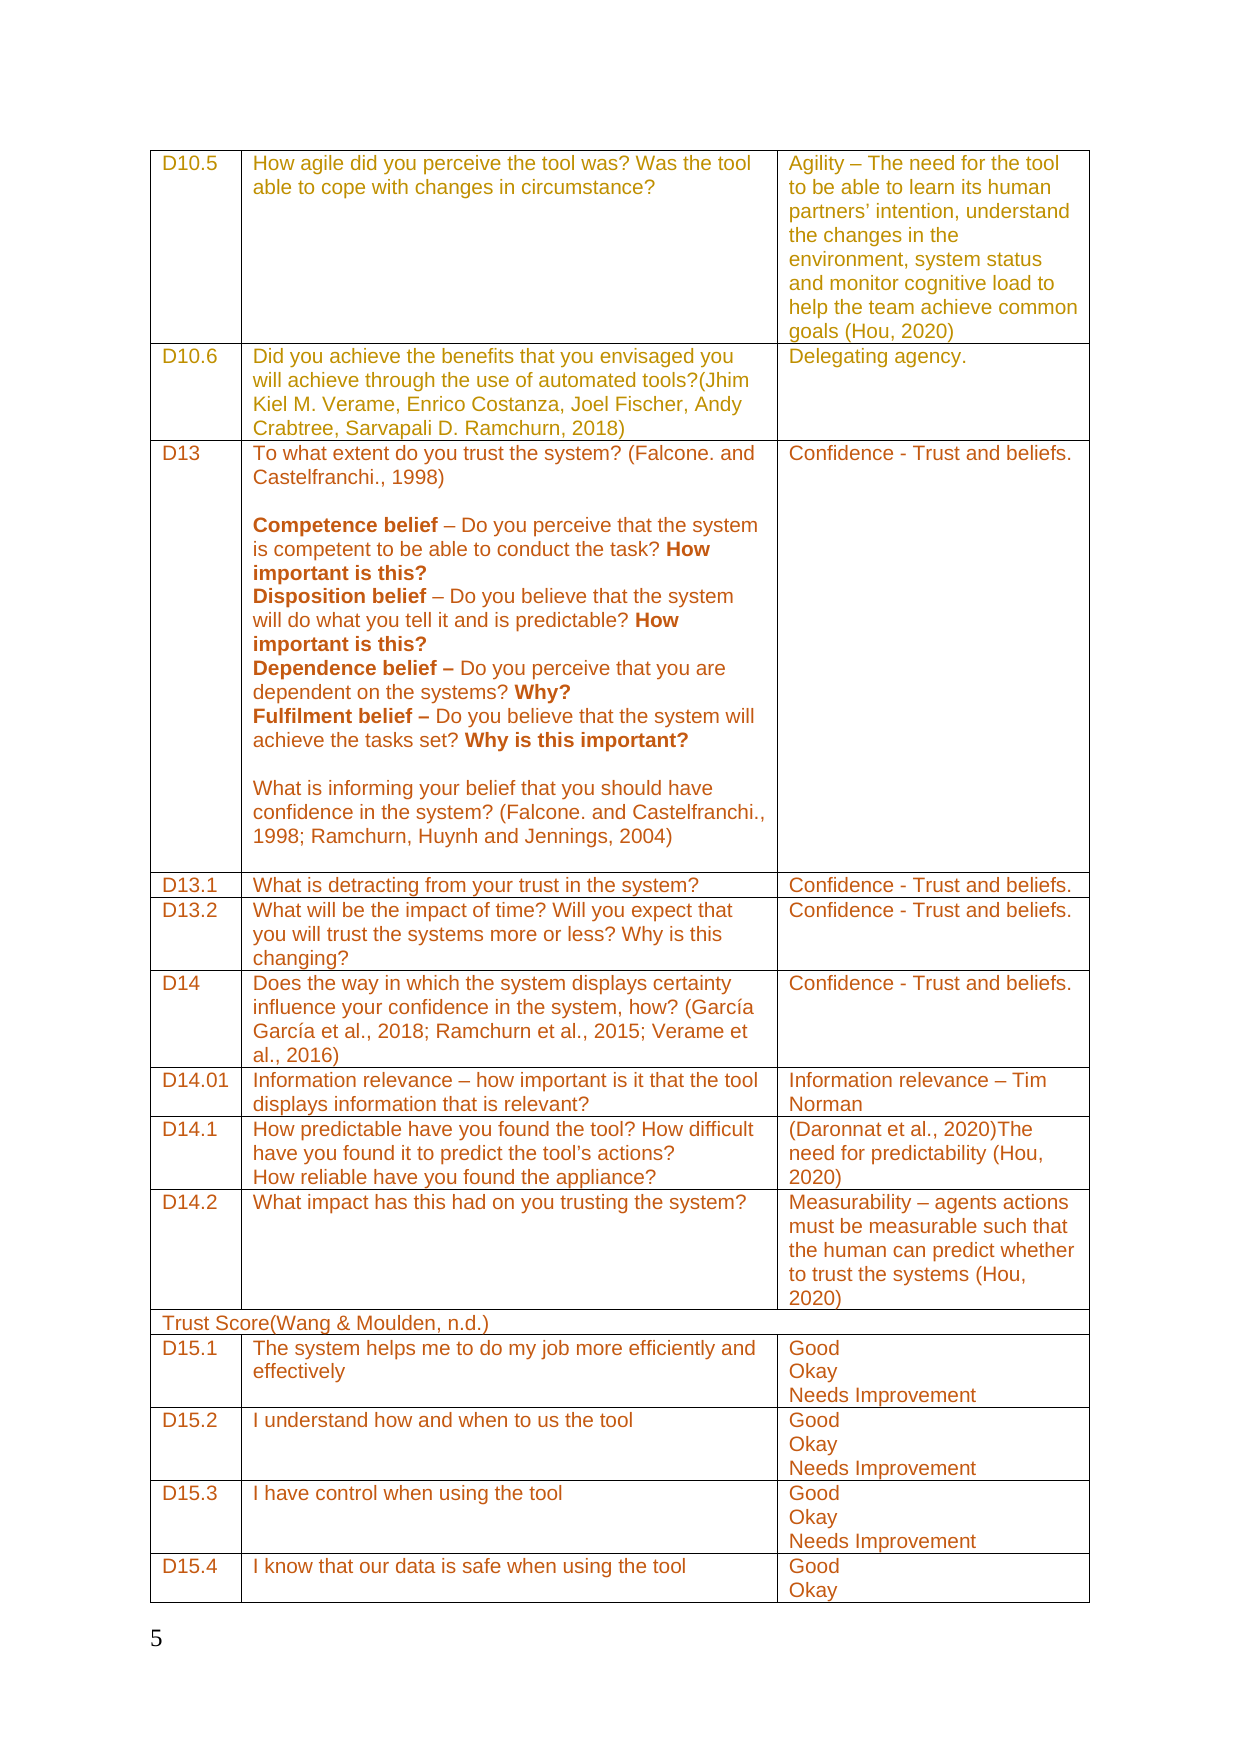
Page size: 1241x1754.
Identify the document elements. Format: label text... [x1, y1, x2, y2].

table_cell How agile did you perceive the tool was? Was the tool able to cope with changes in circumstance? [242, 151, 777, 343]
table_cell To what extent do you trust the system? (Falcone. and Castelfranchi., 1998) Competence belief – Do you perceive that the system is competent to be able to conduct the task? How important is this? Disposition belief – Do you believe that the system will do what you tell it and is predictable? How important is this? Dependence belief – Do you perceive that you are dependent on the systems? Why? Fulfilment belief – Do you believe that the system will achieve the tasks set? Why is this important? What is informing your belief that you should have confidence in the system? (Falcone. and Castelfranchi., 1998; Ramchurn, Huynh and Jennings, 2004) [242, 441, 777, 872]
table_cell D14.2 [151, 1190, 241, 1309]
table_cell Information relevance – how important is it that the tool displays information that is relevant? [242, 1068, 777, 1116]
table_cell D13.1 [151, 873, 241, 897]
table_cell Good Okay Needs Improvement [778, 1408, 1089, 1480]
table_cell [242, 1554, 777, 1602]
table_cell D10.5 [151, 151, 241, 343]
table_cell I have control when using the tool [242, 1481, 777, 1553]
table_cell What will be the impact of time? Will you expect that you will trust the systems more or less? Why is this changing? [242, 898, 777, 970]
table_cell Confidence - Trust and beliefs. [778, 898, 1089, 970]
table_cell D13.2 [151, 898, 241, 970]
table_cell D15.3 [151, 1481, 241, 1553]
table_cell Trust Score(Wang & Moulden, n.d.) [151, 1310, 1089, 1334]
table_cell Agility – The need for the tool to be able to learn its human partners’ intention, understand the changes in the environment, system status and monitor cognitive load to help the team achieve common goals (Hou, 2020) [778, 151, 1089, 343]
table_cell Good Okay Needs Improvement [778, 1481, 1089, 1553]
table_cell Confidence - Trust and beliefs. [778, 971, 1089, 1067]
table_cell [778, 1554, 1089, 1602]
table_cell D15.2 [151, 1408, 241, 1480]
table_cell D15.4 [151, 1554, 241, 1602]
table_cell The system helps me to do my job more efficiently and effectively [242, 1335, 777, 1407]
table_cell Delegating agency. [778, 344, 1089, 439]
table_cell D13 [151, 441, 241, 872]
table_cell Does the way in which the system displays certainty influence your confidence in the system, how? (García García et al., 2018; Ramchurn et al., 2015; Verame et al., 2016) [242, 971, 777, 1067]
table_cell Information relevance – Tim Norman [778, 1068, 1089, 1116]
table_cell How predictable have you found the tool? How difficult have you found it to predict the tool’s actions? How reliable have you found the appliance? [242, 1117, 777, 1188]
table_cell Did you achieve the benefits that you envisaged you will achieve through the use of automated tools?(Jhim Kiel M. Verame, Enrico Costanza, Joel Fischer, Andy Crabtree, Sarvapali D. Ramchurn, 2018) [242, 344, 777, 439]
table_cell Good Okay Needs Improvement [778, 1335, 1089, 1407]
table_cell D14.1 [151, 1117, 241, 1188]
table_cell D14.01 [151, 1068, 241, 1116]
table_cell D10.6 [151, 344, 241, 439]
table_cell What impact has this had on you trusting the system? [242, 1190, 777, 1309]
table_cell (Daronnat et al., 2020)The need for predictability (Hou, 2020) [778, 1117, 1089, 1188]
table_cell I understand how and when to us the tool [242, 1408, 777, 1480]
table_cell Confidence - Trust and beliefs. [778, 441, 1089, 872]
table_cell What is detracting from your trust in the system? [242, 873, 777, 897]
table_cell Measurability – agents actions must be measurable such that the human can predict whether to trust the systems (Hou, 2020) [778, 1190, 1089, 1309]
table_cell D15.1 [151, 1335, 241, 1407]
table_cell Confidence - Trust and beliefs. [778, 873, 1089, 897]
table_cell D14 [151, 971, 241, 1067]
